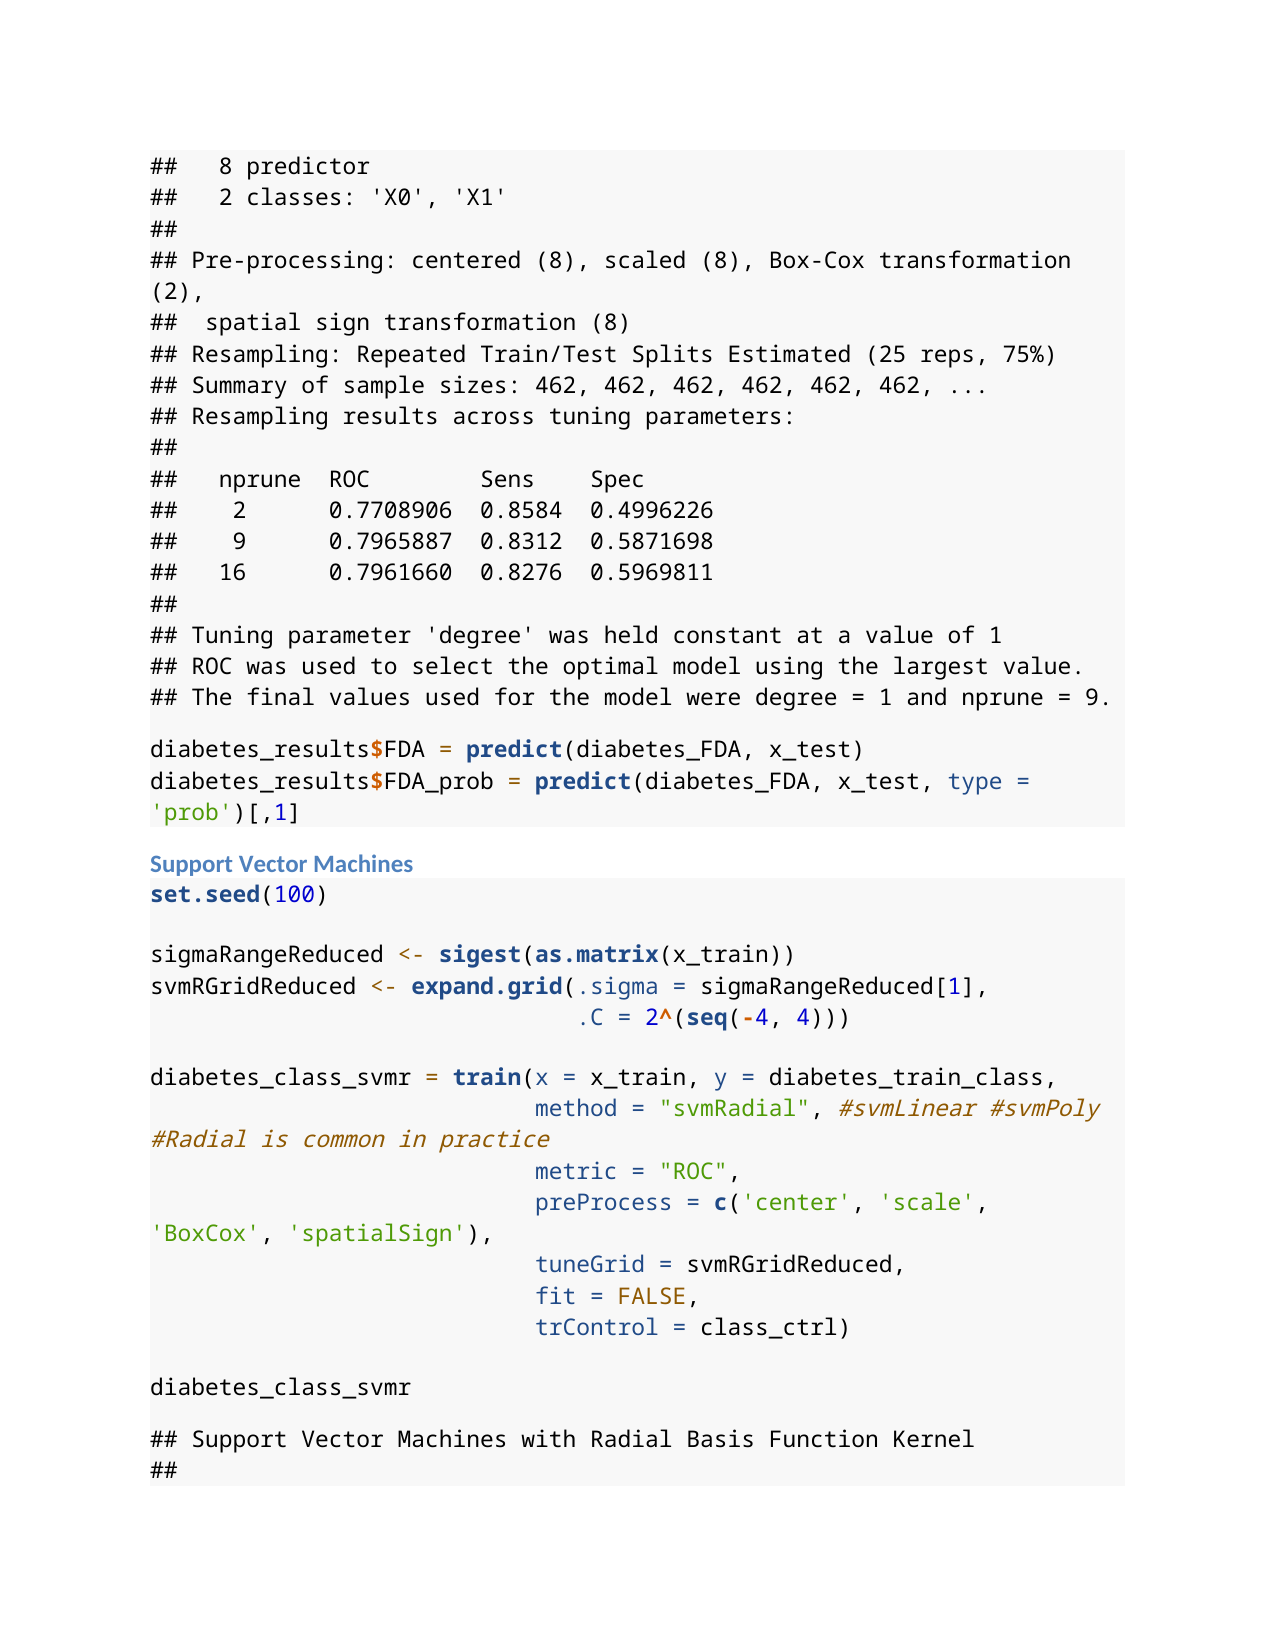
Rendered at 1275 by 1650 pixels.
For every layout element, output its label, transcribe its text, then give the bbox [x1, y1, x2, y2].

text diabetes_results$FDA = predict(diabetes_FDA, x_test) diabetes_results$FDA_prob = predict(diabetes_FDA, x_test, type = 'prob')[,1] [150, 733, 1125, 827]
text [150, 150, 1125, 712]
subtitle Support Vector Machines [150, 848, 1125, 878]
text set.seed(100) sigmaRangeReduced <- sigest(as.matrix(x_train)) svmRGridReduced <- expand.grid(.sigma = sigmaRangeReduced[1], .C = 2^(seq(-4, 4))) diabetes_class_svmr = train(x = x_train, y = diabetes_train_class, method = "svmRadial", #svmLinear #svmPoly #Radial is common in practice metric = "ROC", preProcess = c('center', 'scale', 'BoxCox', 'spatialSign'), tuneGrid = svmRGridReduced, fit = FALSE, trControl = class_ctrl) diabetes_class_svmr [150, 878, 1125, 1402]
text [150, 1423, 1125, 1486]
